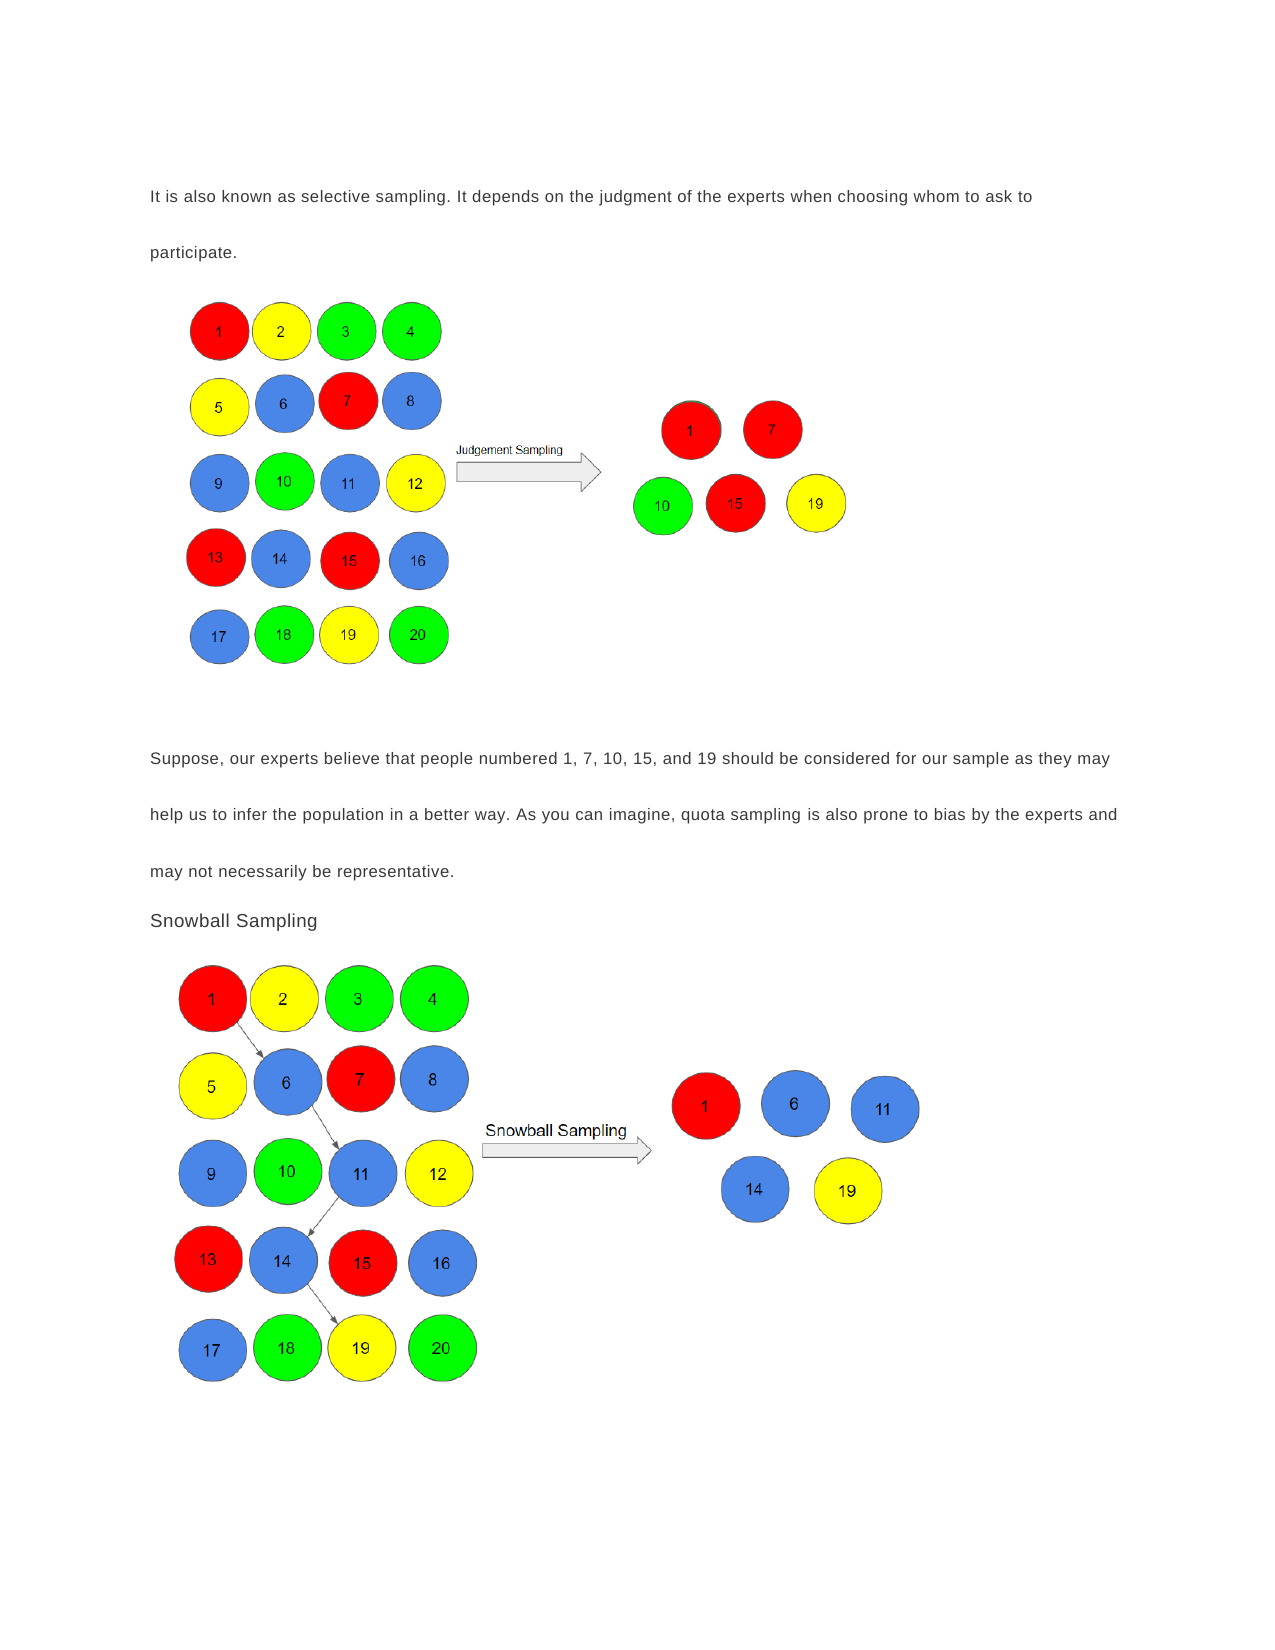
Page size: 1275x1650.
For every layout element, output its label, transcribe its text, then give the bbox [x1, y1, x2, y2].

picture [150, 291, 856, 683]
text It is also known as selective sampling. It depends on the judgment of the experts when choosing whom to ask to participate. [150, 150, 1125, 262]
text Snowball Sampling [150, 910, 1125, 931]
text Suppose, our experts believe that people numbered 1, 7, 10, 15, and 19 should be considered for our sample as they may help us to infer the population in a better way. As you can imagine, quota sampling is also prone to bias by the experts and may not necessarily be representative. [150, 712, 1125, 881]
picture [150, 960, 936, 1398]
